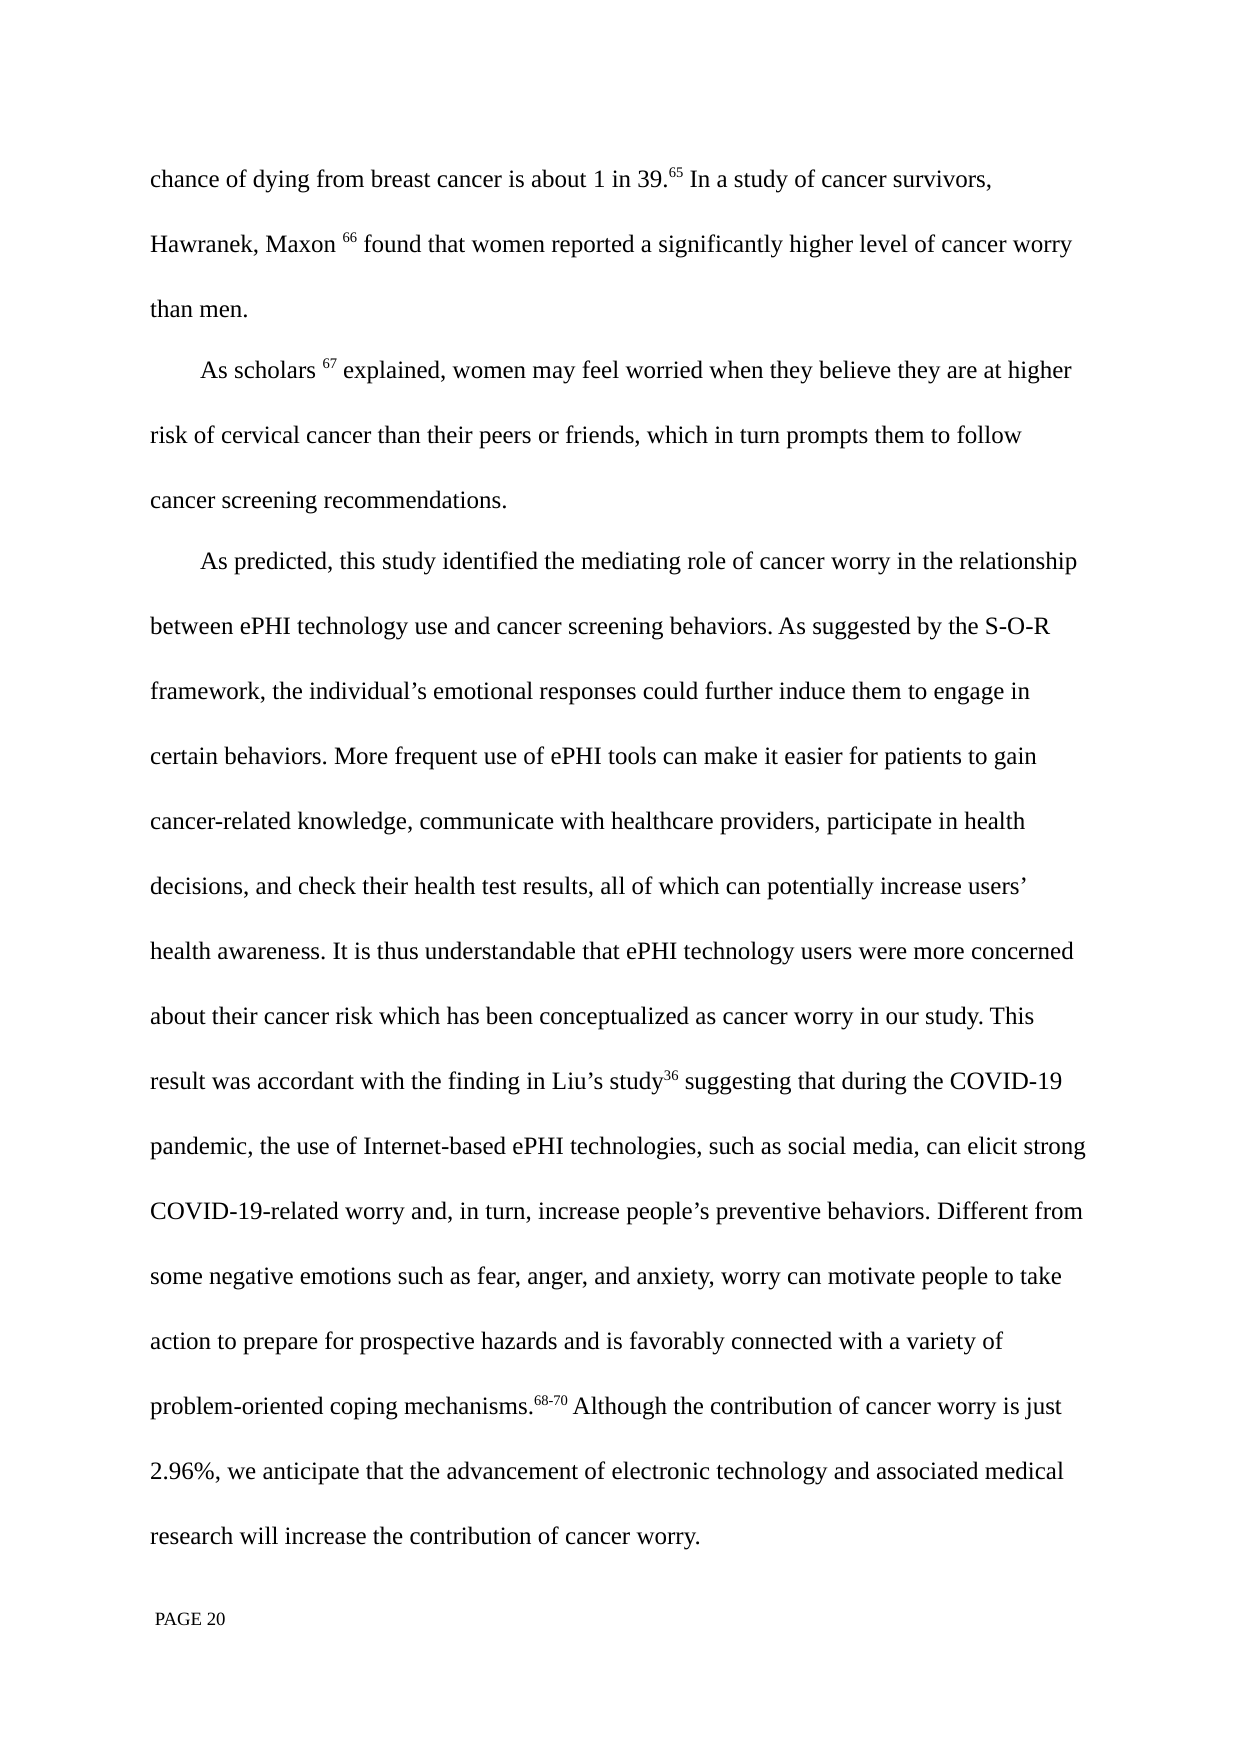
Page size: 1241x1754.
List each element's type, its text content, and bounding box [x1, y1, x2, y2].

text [150, 162, 1090, 324]
text As scholars 67 explained, women may feel worried when they believe they are at higher risk of cervical cancer than their peers or friends, which in turn prompts them to follow cancer screening recommendations. [150, 353, 1090, 516]
text As predicted, this study identified the mediating role of cancer worry in the relationship between ePHI technology use and cancer screening behaviors. As suggested by the S-O-R framework, the individual’s emotional responses could further induce them to engage in certain behaviors. More frequent use of ePHI tools can make it easier for patients to gain cancer-related knowledge, communicate with healthcare providers, participate in health decisions, and check their health test results, all of which can potentially increase users’ health awareness. It is thus understandable that ePHI technology users were more concerned about their cancer risk which has been conceptualized as cancer worry in our study. This result was accordant with the finding in Liu’s study36 suggesting that during the COVID-19 pandemic, the use of Internet-based ePHI technologies, such as social media, can elicit strong COVID-19-related worry and, in turn, increase people’s preventive behaviors. Different from some negative emotions such as fear, anger, and anxiety, worry can motivate people to take action to prepare for prospective hazards and is favorably connected with a variety of problem-oriented coping mechanisms.68-70 Although the contribution of cancer worry is just 2.96%, we anticipate that the advancement of electronic technology and associated medical research will increase the contribution of cancer worry. [150, 544, 1090, 1552]
